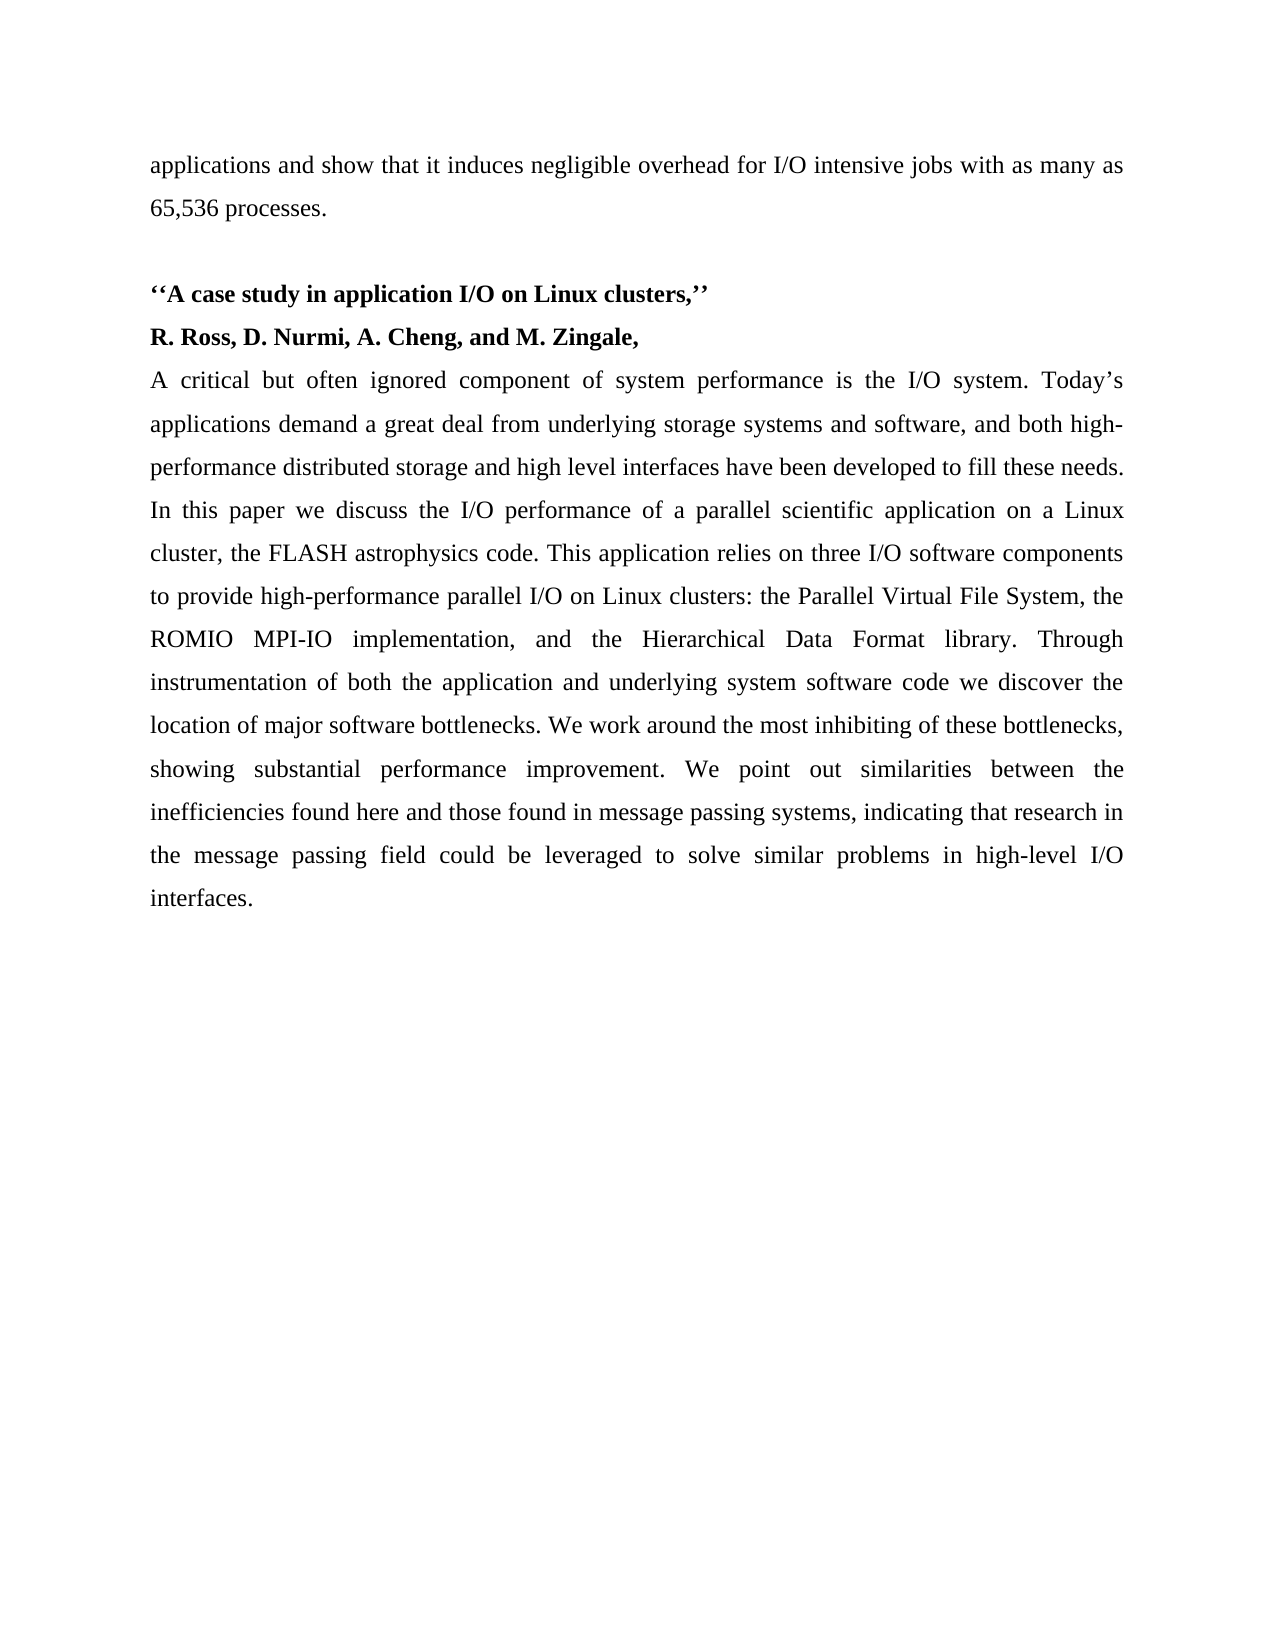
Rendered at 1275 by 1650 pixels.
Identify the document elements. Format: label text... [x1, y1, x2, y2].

text ‘‘A case study in application I/O on Linux clusters,’’ [150, 279, 1125, 308]
text R. Ross, D. Nurmi, A. Cheng, and M. Zingale, [150, 322, 1125, 351]
text A critical but often ignored component of system performance is the I/O system. Today’s applications demand a great deal from underlying storage systems and software, and both high-performance distributed storage and high level interfaces have been developed to fill these needs. In this paper we discuss the I/O performance of a parallel scientific application on a Linux cluster, the FLASH astrophysics code. This application relies on three I/O software components to provide high-performance parallel I/O on Linux clusters: the Parallel Virtual File System, the ROMIO MPI-IO implementation, and the Hierarchical Data Format library. Through instrumentation of both the application and underlying system software code we discover the location of major software bottlenecks. We work around the most inhibiting of these bottlenecks, showing substantial performance improvement. We point out similarities between the inefficiencies found here and those found in message passing systems, indicating that research in the message passing field could be leveraged to solve similar problems in high-level I/O interfaces. [150, 366, 1125, 912]
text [150, 150, 1125, 222]
